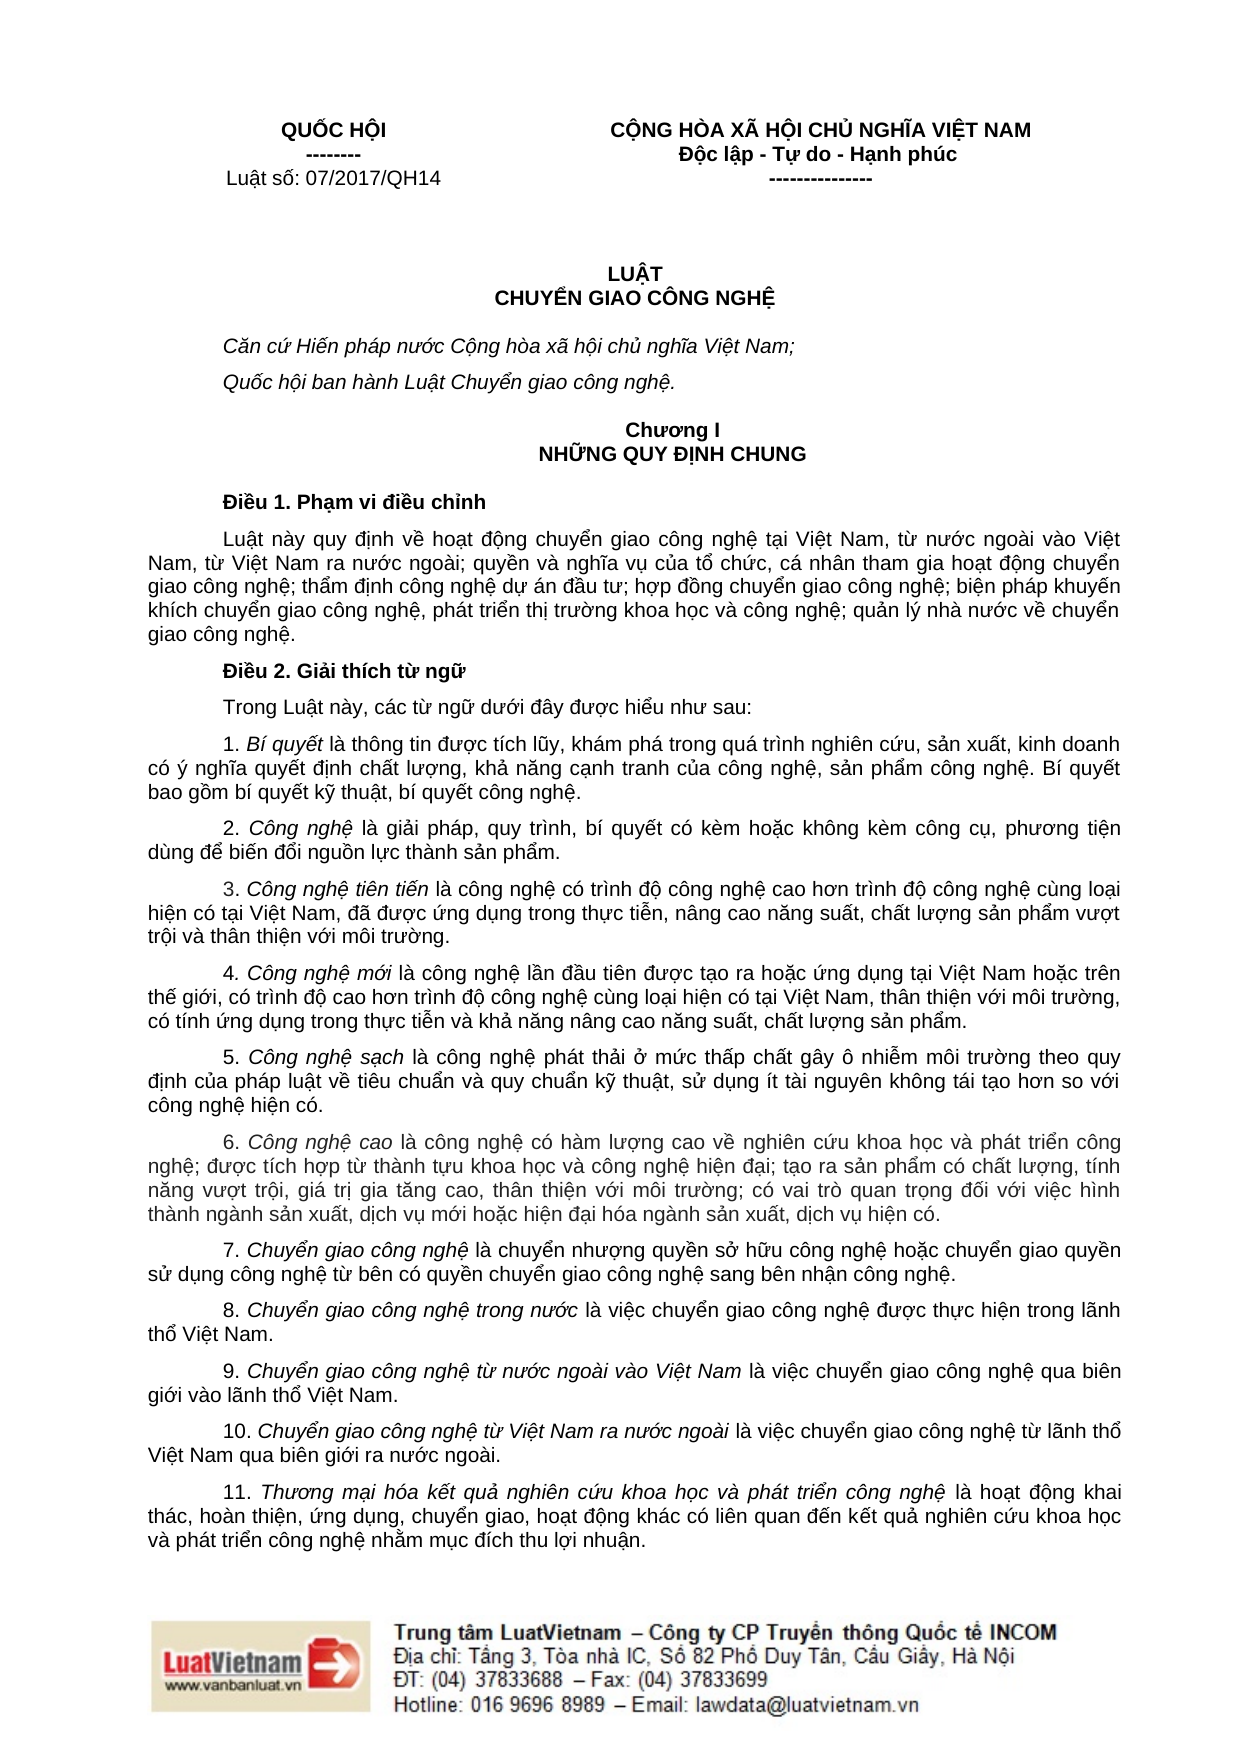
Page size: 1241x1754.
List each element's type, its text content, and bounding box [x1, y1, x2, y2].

text Quốc hội ban hành Luật Chuyển giao công nghệ. [148, 370, 1122, 394]
text 10. Chuyển giao công nghệ từ Việt Nam ra nước ngoài là việc chuyển giao công nghệ từ lãnh thổ Việt Nam qua biên giới ra nước ngoài. [148, 1419, 1122, 1467]
text 11. Thương mại hóa kết quả nghiên cứu khoa học và phát triển công nghệ là hoạt động khai thác, hoàn thiện, ứng dụng, chuyển giao, hoạt động khác có liên quan đến kết quả nghiên cứu khoa học và phát triển công nghệ nhằm mục đích thu lợi nhuận. [148, 1479, 1122, 1551]
text Điều 1. Phạm vi điều chỉnh [148, 490, 1122, 514]
text Trong Luật này, các từ ngữ dưới đây được hiểu như sau: [148, 695, 1122, 719]
text 3. Công nghệ tiên tiến là công nghệ có trình độ công nghệ cao hơn trình độ công nghệ cùng loại hiện có tại Việt Nam, đã được ứng dụng trong thực tiễn, nâng cao năng suất, chất lượng sản phẩm vượt trội và thân thiện với môi trường. [148, 876, 1122, 948]
text 1. Bí quyết là thông tin được tích lũy, khám phá trong quá trình nghiên cứu, sản xuất, kinh doanh có ý nghĩa quyết định chất lượng, khả năng cạnh tranh của công nghệ, sản phẩm công nghệ. Bí quyết bao gồm bí quyết kỹ thuật, bí quyết công nghệ. [148, 732, 1122, 803]
text Điều 2. Giải thích từ ngữ [148, 659, 1122, 683]
text 4. Công nghệ mới là công nghệ lần đầu tiên được tạo ra hoặc ứng dụng tại Việt Nam hoặc trên thế giới, có trình độ cao hơn trình độ công nghệ cùng loại hiện có tại Việt Nam, thân thiện với môi trường, có tính ứng dụng trong thực tiễn và khả năng nâng cao năng suất, chất lượng sản phẩm. [148, 961, 1122, 1033]
text 9. Chuyển giao công nghệ từ nước ngoài vào Việt Nam là việc chuyển giao công nghệ qua biên giới vào lãnh thổ Việt Nam. [148, 1359, 1122, 1407]
text 7. Chuyển giao công nghệ là chuyển nhượng quyền sở hữu công nghệ hoặc chuyển giao quyền sử dụng công nghệ từ bên có quyền chuyển giao công nghệ sang bên nhận công nghệ. [148, 1238, 1122, 1286]
text 6. Công nghệ cao là công nghệ có hàm lượng cao về nghiên cứu khoa học và phát triển công nghệ; được tích hợp từ thành tựu khoa học và công nghệ hiện đại; tạo ra sản phẩm có chất lượng, tính năng vượt trội, giá trị gia tăng cao, thân thiện với môi trường; có vai trò quan trọng đối với việc hình thành ngành sản xuất, dịch vụ mới hoặc hiện đại hóa ngành sản xuất, dịch vụ hiện có. [148, 1129, 1122, 1225]
text NHỮNG QUY ĐỊNH CHUNG [148, 442, 1122, 466]
text Căn cứ Hiến pháp nước Cộng hòa xã hội chủ nghĩa Việt Nam; [148, 334, 1122, 358]
text LUẬT [148, 262, 1122, 286]
text CHUYỂN GIAO CÔNG NGHỆ [148, 286, 1122, 310]
text 5. Công nghệ sạch là công nghệ phát thải ở mức thấp chất gây ô nhiễm môi trường theo quy định của pháp luật về tiêu chuẩn và quy chuẩn kỹ thuật, sử dụng ít tài nguyên không tái tạo hơn so với công nghệ hiện có. [148, 1045, 1122, 1117]
text Chương I [148, 418, 1122, 442]
text 8. Chuyển giao công nghệ trong nước là việc chuyển giao công nghệ được thực hiện trong lãnh thổ Việt Nam. [148, 1298, 1122, 1346]
text Luật này quy định về hoạt động chuyển giao công nghệ tại Việt Nam, từ nước ngoài vào Việt Nam, từ Việt Nam ra nước ngoài; quyền và nghĩa vụ của tổ chức, cá nhân tham gia hoạt động chuyển giao công nghệ; thẩm định công nghệ dự án đầu tư; hợp đồng chuyển giao công nghệ; biện pháp khuyến khích chuyển giao công nghệ, phát triển thị trường khoa học và công nghệ; quản lý nhà nước về chuyển giao công nghệ. [148, 526, 1122, 646]
text 2. Công nghệ là giải pháp, quy trình, bí quyết có kèm hoặc không kèm công cụ, phương tiện dùng để biến đổi nguồn lực thành sản phẩm. [148, 816, 1122, 864]
picture [147, 1615, 1087, 1731]
table_header QUỐC HỘI -------- Luật số: 07/2017/QH14 [159, 118, 508, 214]
table_header CỘNG HÒA XÃ HỘI CHỦ NGHĨA VIỆT NAM Độc lập - Tự do - Hạnh phúc --------------- [508, 118, 1134, 214]
